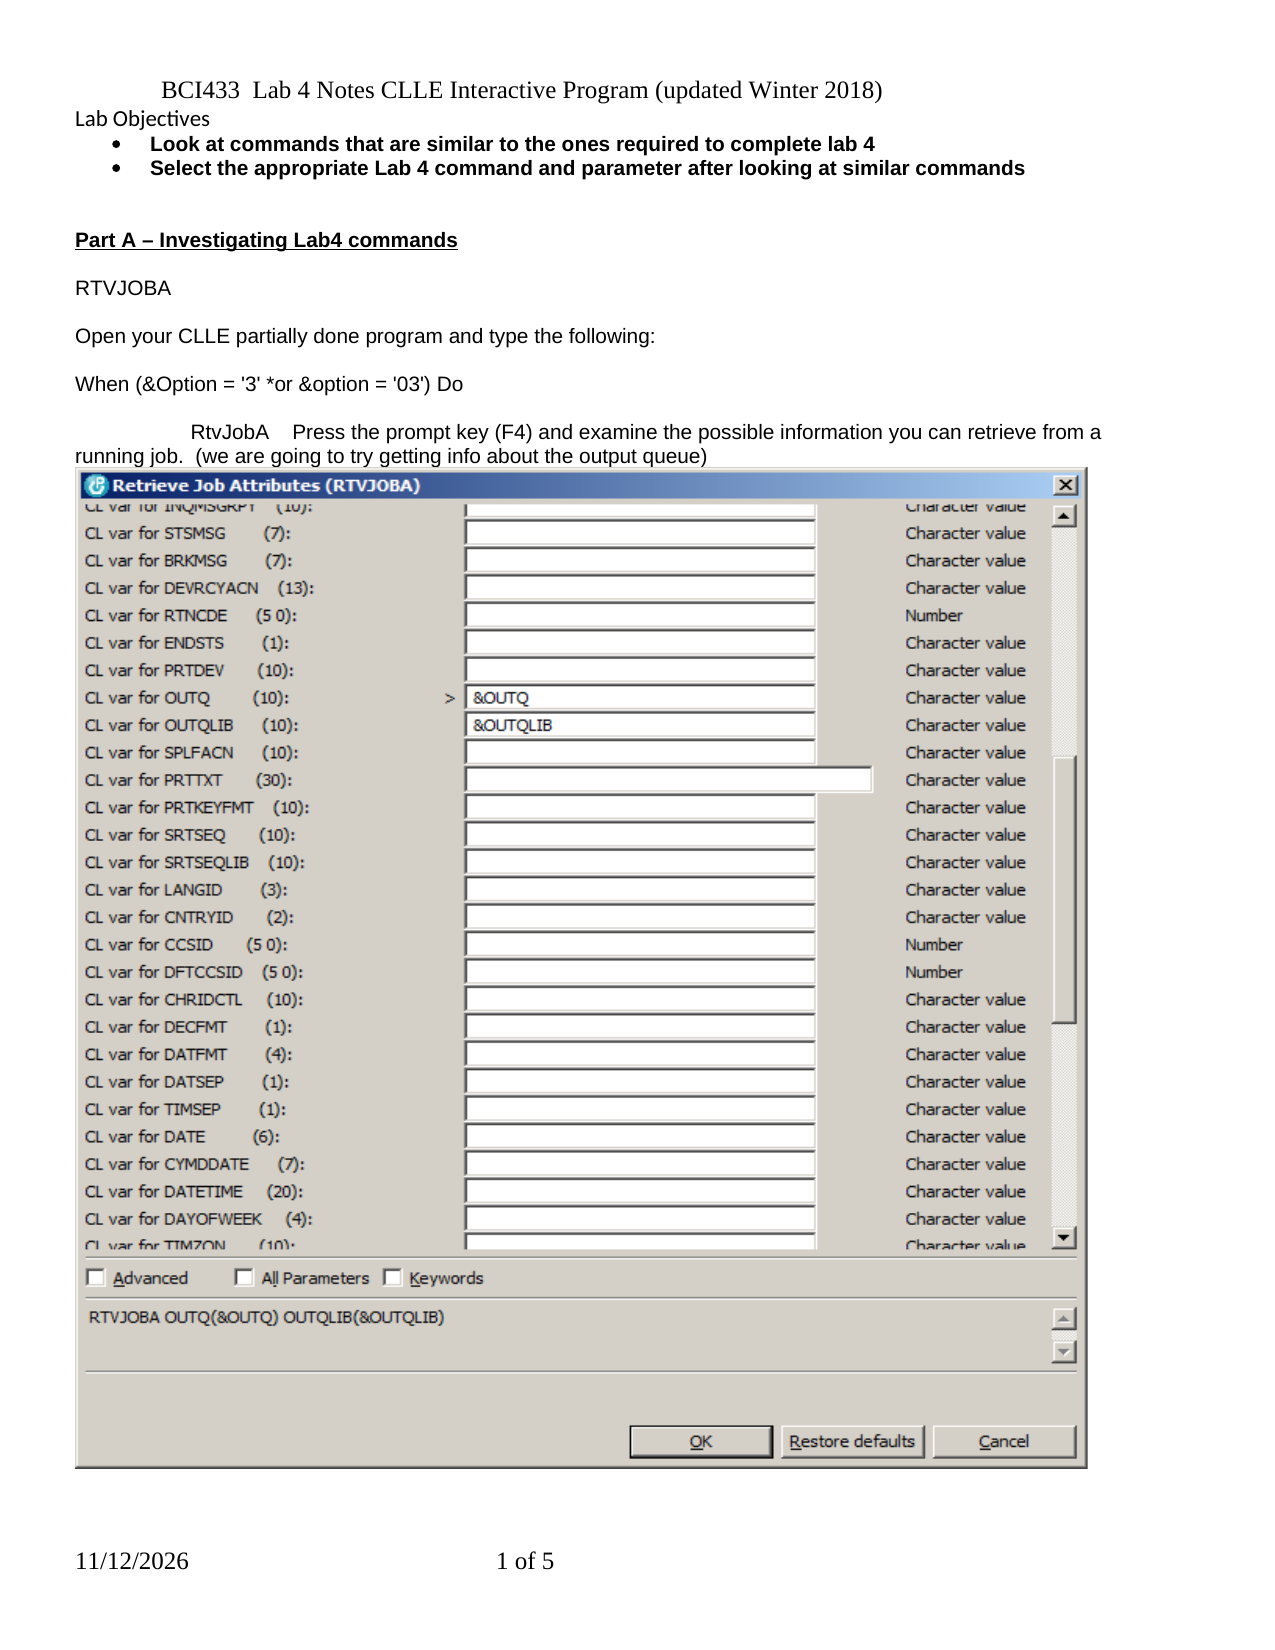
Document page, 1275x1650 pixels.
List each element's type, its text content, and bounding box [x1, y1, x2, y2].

text When (&Option = '3' *or &option = '03') Do [75, 372, 1200, 396]
text running job. (we are going to try getting info about the output queue) [75, 443, 1200, 467]
text Open your CLLE partially done program and type the following: [75, 324, 1200, 348]
text Part A – Investigating Lab4 commands [75, 228, 1200, 252]
text RtvJobA Press the prompt key (F4) and examine the possible information you can retrieve from a [75, 419, 1200, 443]
list Select the appropriate Lab 4 command and parameter after looking at similar commands [112, 156, 1200, 180]
list Look at commands that are similar to the ones required to complete lab 4 [112, 132, 1200, 156]
text RTVJOBA [75, 276, 1200, 300]
picture [75, 467, 1088, 1469]
text Lab Objectives [75, 104, 1200, 132]
